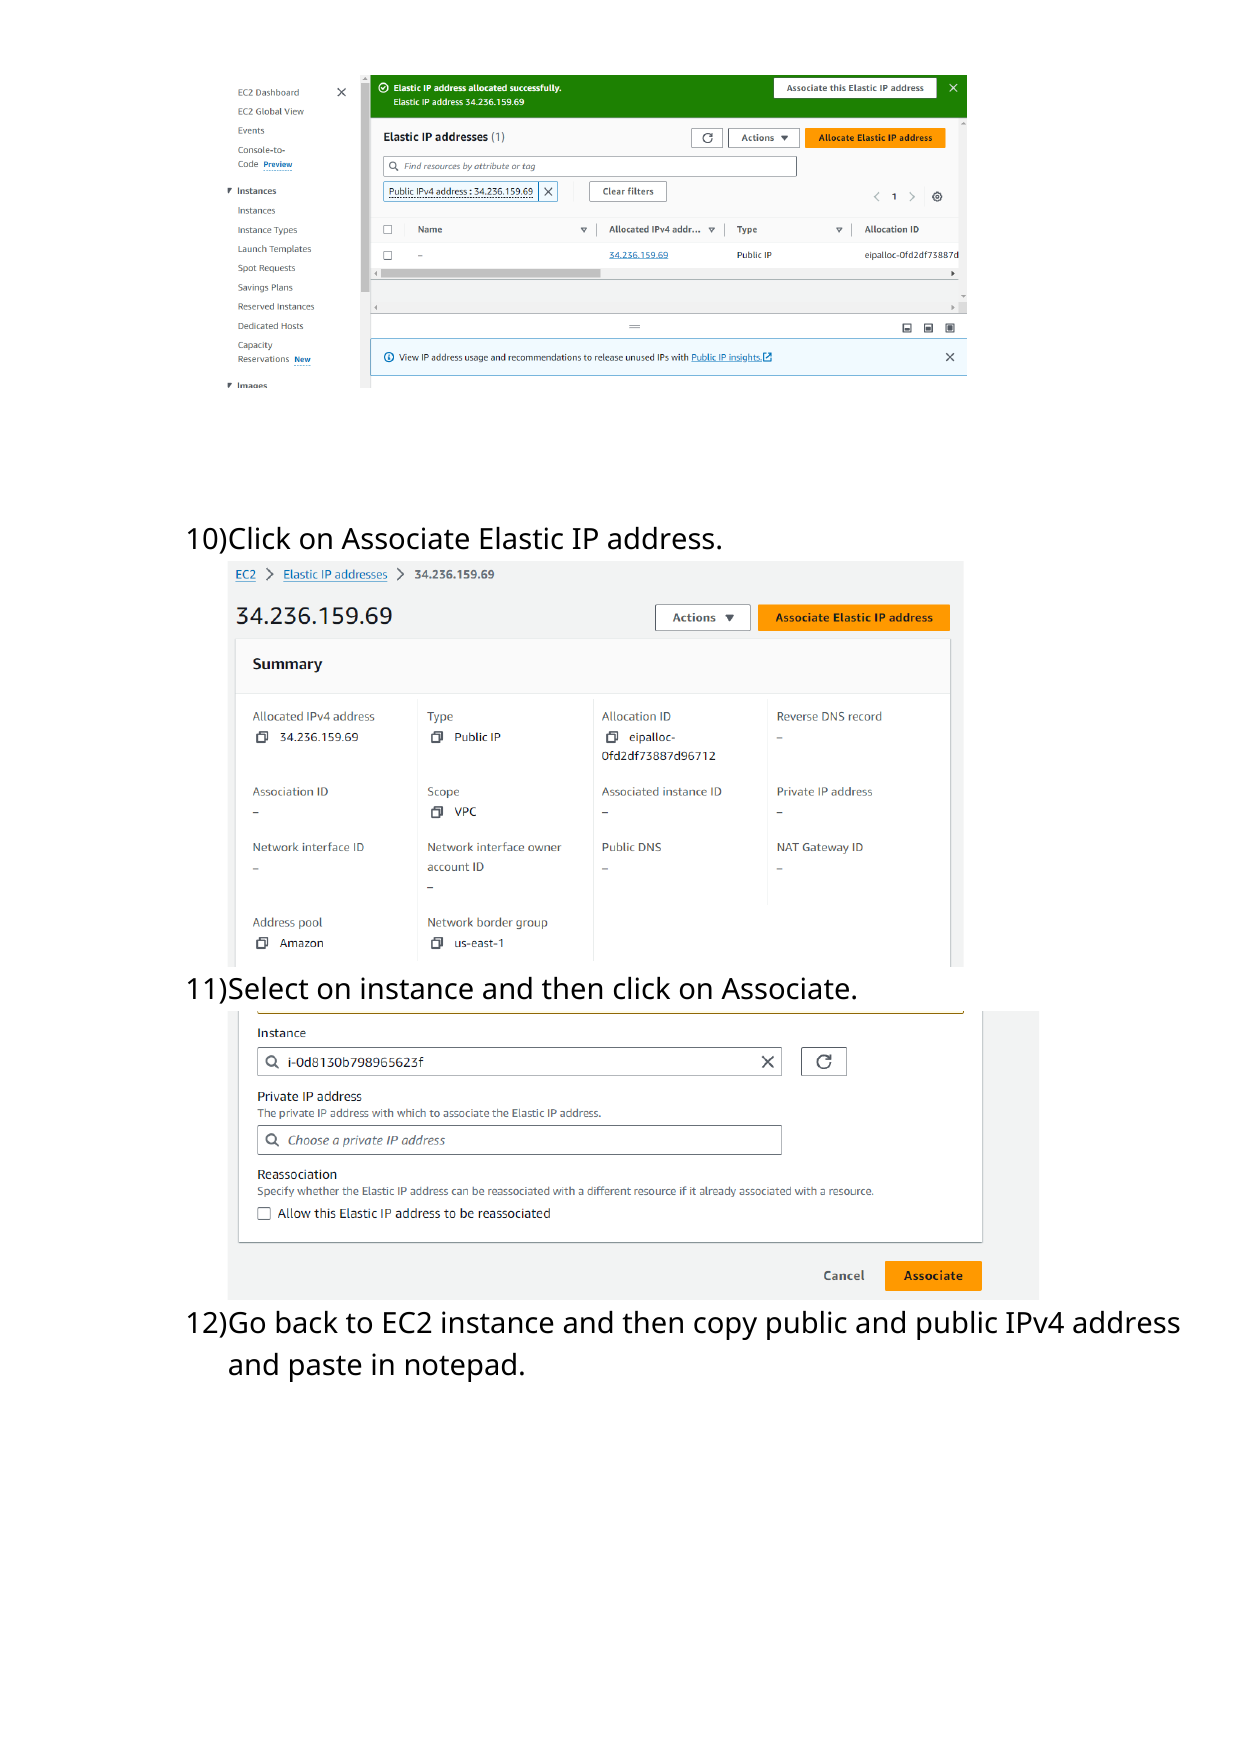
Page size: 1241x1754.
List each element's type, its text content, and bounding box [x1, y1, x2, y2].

list Select on instance and then click on Associate. [185, 968, 1211, 1008]
picture [227, 75, 967, 388]
picture [227, 1011, 1040, 1300]
list Go back to EC2 instance and then copy public and public IPv4 address and paste in notepad. [185, 1302, 1211, 1384]
list Click on Associate Elastic IP address. [185, 518, 1211, 558]
picture [227, 561, 964, 967]
